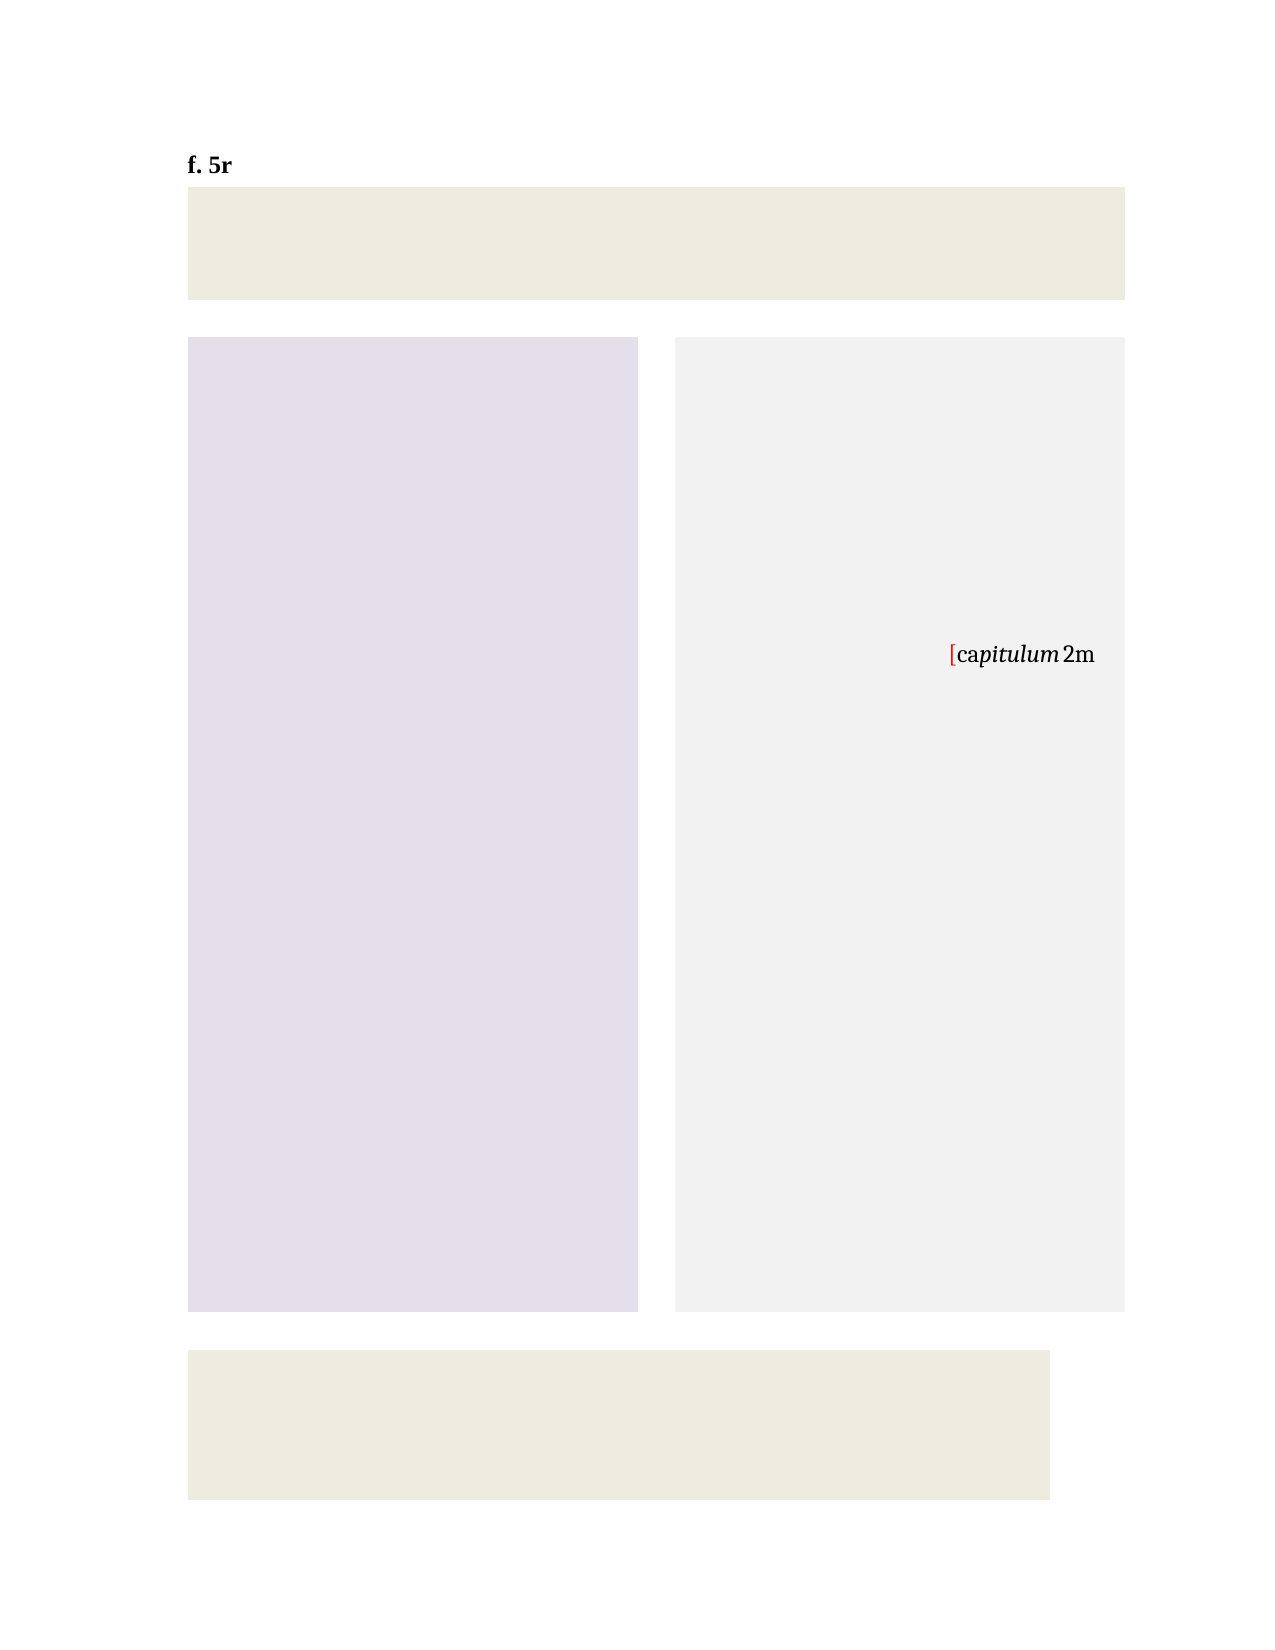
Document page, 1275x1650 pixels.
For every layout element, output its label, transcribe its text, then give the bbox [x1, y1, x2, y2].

text f. 5r [187, 150, 1087, 179]
